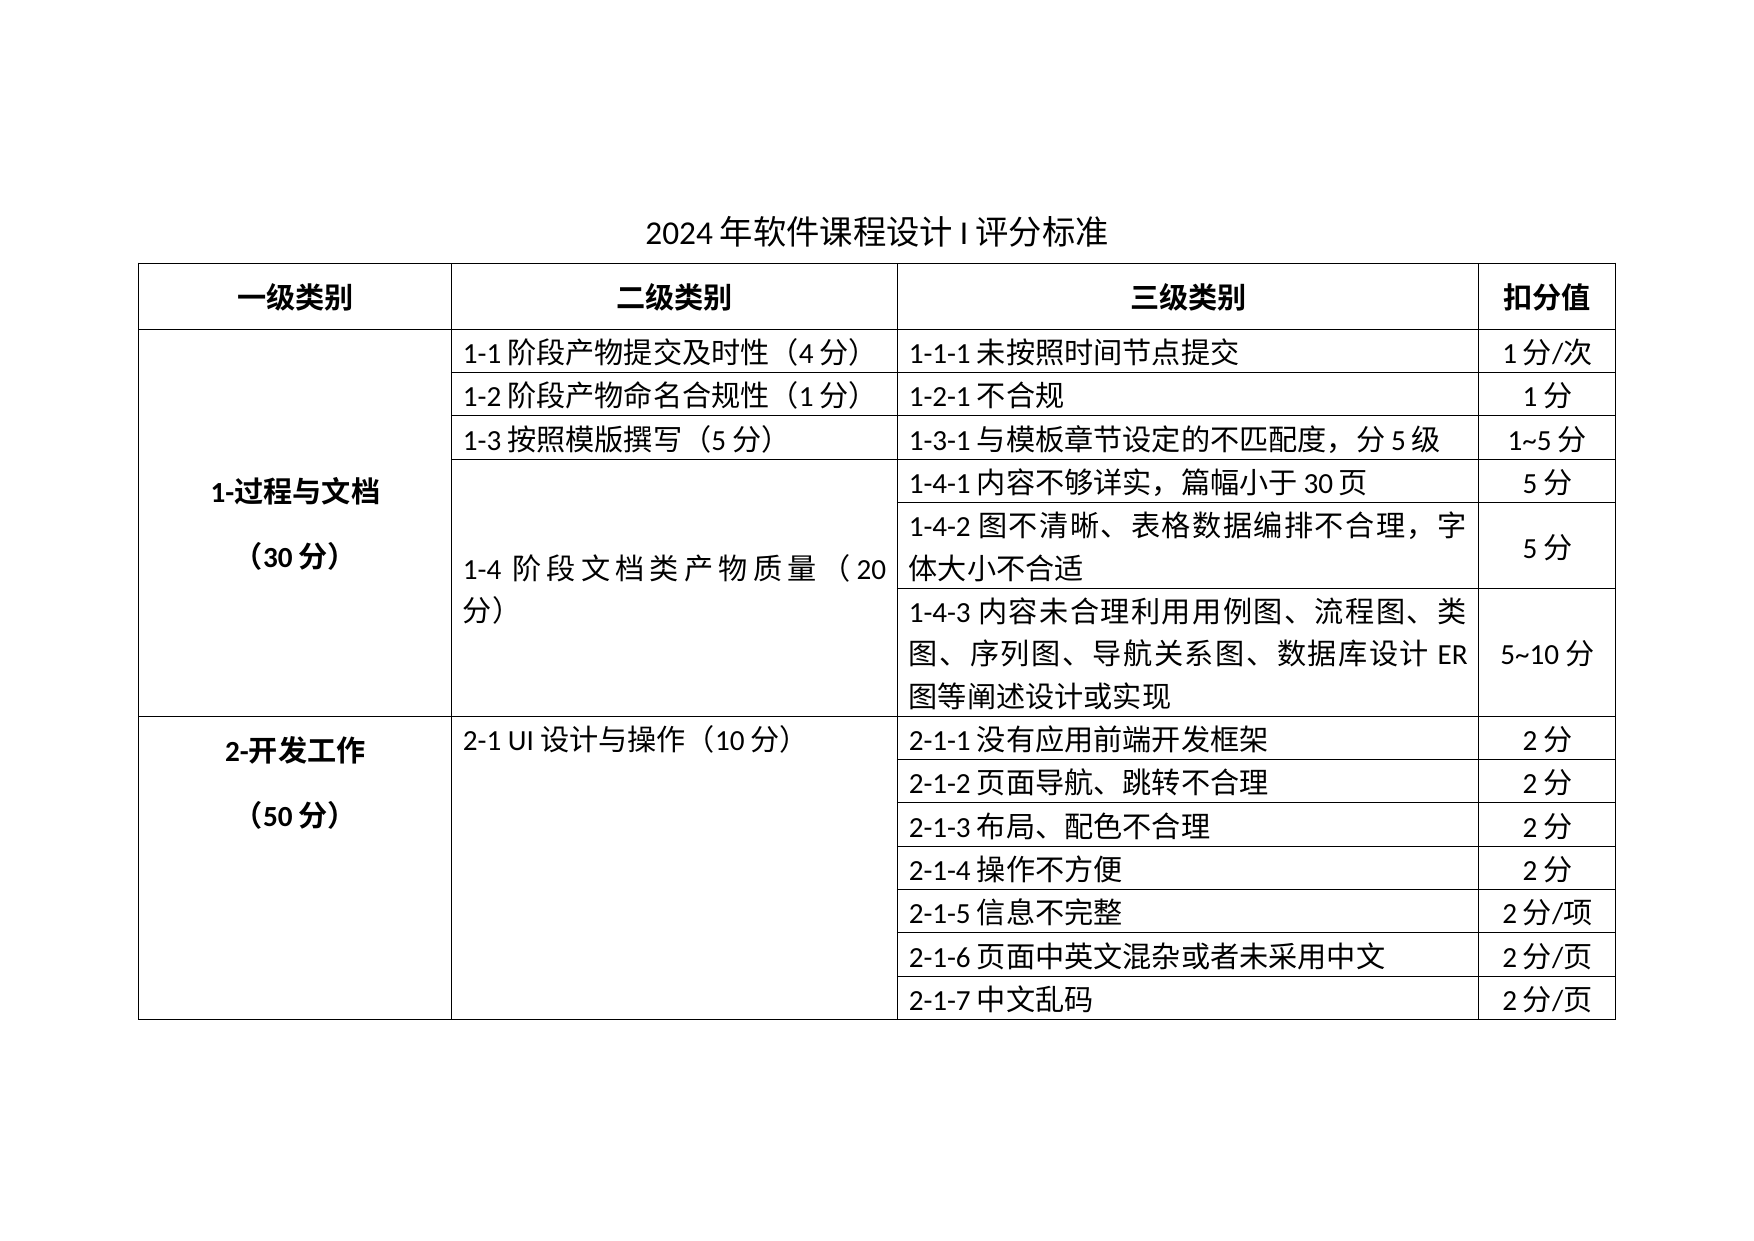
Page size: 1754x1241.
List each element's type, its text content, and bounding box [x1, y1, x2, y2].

table_cell 5分 [1479, 503, 1615, 588]
table_cell 1~5分 [1479, 416, 1615, 459]
table_header 二级类别 [452, 264, 897, 329]
text 2024年软件课程设计I 评分标准 [150, 198, 1604, 263]
table_cell 2分 [1479, 717, 1615, 759]
table_cell 1-2阶段产物命名合规性（1分） [452, 373, 897, 415]
table_cell 2-1-2页面导航、跳转不合理 [898, 760, 1478, 802]
table_cell 1-1阶段产物提交及时性（4分） [452, 330, 897, 372]
table_cell 1分 [1479, 373, 1615, 415]
table_cell 1-2-1不合规 [898, 373, 1478, 415]
table_cell 2分/项 [1479, 890, 1615, 932]
table_cell 2分 [1479, 803, 1615, 846]
table_cell 2-开发工作 （50分） [139, 717, 451, 1019]
table_cell 2-1-7中文乱码 [898, 977, 1478, 1019]
table_header 扣分值 [1479, 264, 1615, 329]
table_cell 2-1 UI设计与操作（10分） [452, 717, 897, 1019]
table_cell 1-4-2图不清晰、表格数据编排不合理，字体大小不合适 [898, 503, 1478, 588]
table_cell 1-4-3内容未合理利用用例图、流程图、类图、序列图、导航关系图、数据库设计ER图等阐述设计或实现 [898, 589, 1478, 716]
table_cell 5~10分 [1479, 589, 1615, 716]
table_cell 2-1-4操作不方便 [898, 847, 1478, 889]
table_cell 2分/页 [1479, 933, 1615, 976]
table_cell 5分 [1479, 460, 1615, 502]
table_header 三级类别 [898, 264, 1478, 329]
table_cell 2-1-6页面中英文混杂或者未采用中文 [898, 933, 1478, 976]
table_cell 1-4阶段文档类产物质量（20分） [452, 460, 897, 716]
table_cell 1-过程与文档 （30分） [139, 330, 451, 716]
table_cell 2分/页 [1479, 977, 1615, 1019]
table_cell 2分 [1479, 847, 1615, 889]
table_cell 1-1-1未按照时间节点提交 [898, 330, 1478, 372]
table_cell 2分 [1479, 760, 1615, 802]
table_cell 1-4-1内容不够详实，篇幅小于30页 [898, 460, 1478, 502]
table_cell 2-1-5信息不完整 [898, 890, 1478, 932]
table_cell 1分/次 [1479, 330, 1615, 372]
table_cell 2-1-3布局、配色不合理 [898, 803, 1478, 846]
table_cell 2-1-1没有应用前端开发框架 [898, 717, 1478, 759]
table_cell 1-3-1与模板章节设定的不匹配度，分5级 [898, 416, 1478, 459]
table_header 一级类别 [139, 264, 451, 329]
table_cell 1-3按照模版撰写（5分） [452, 416, 897, 459]
